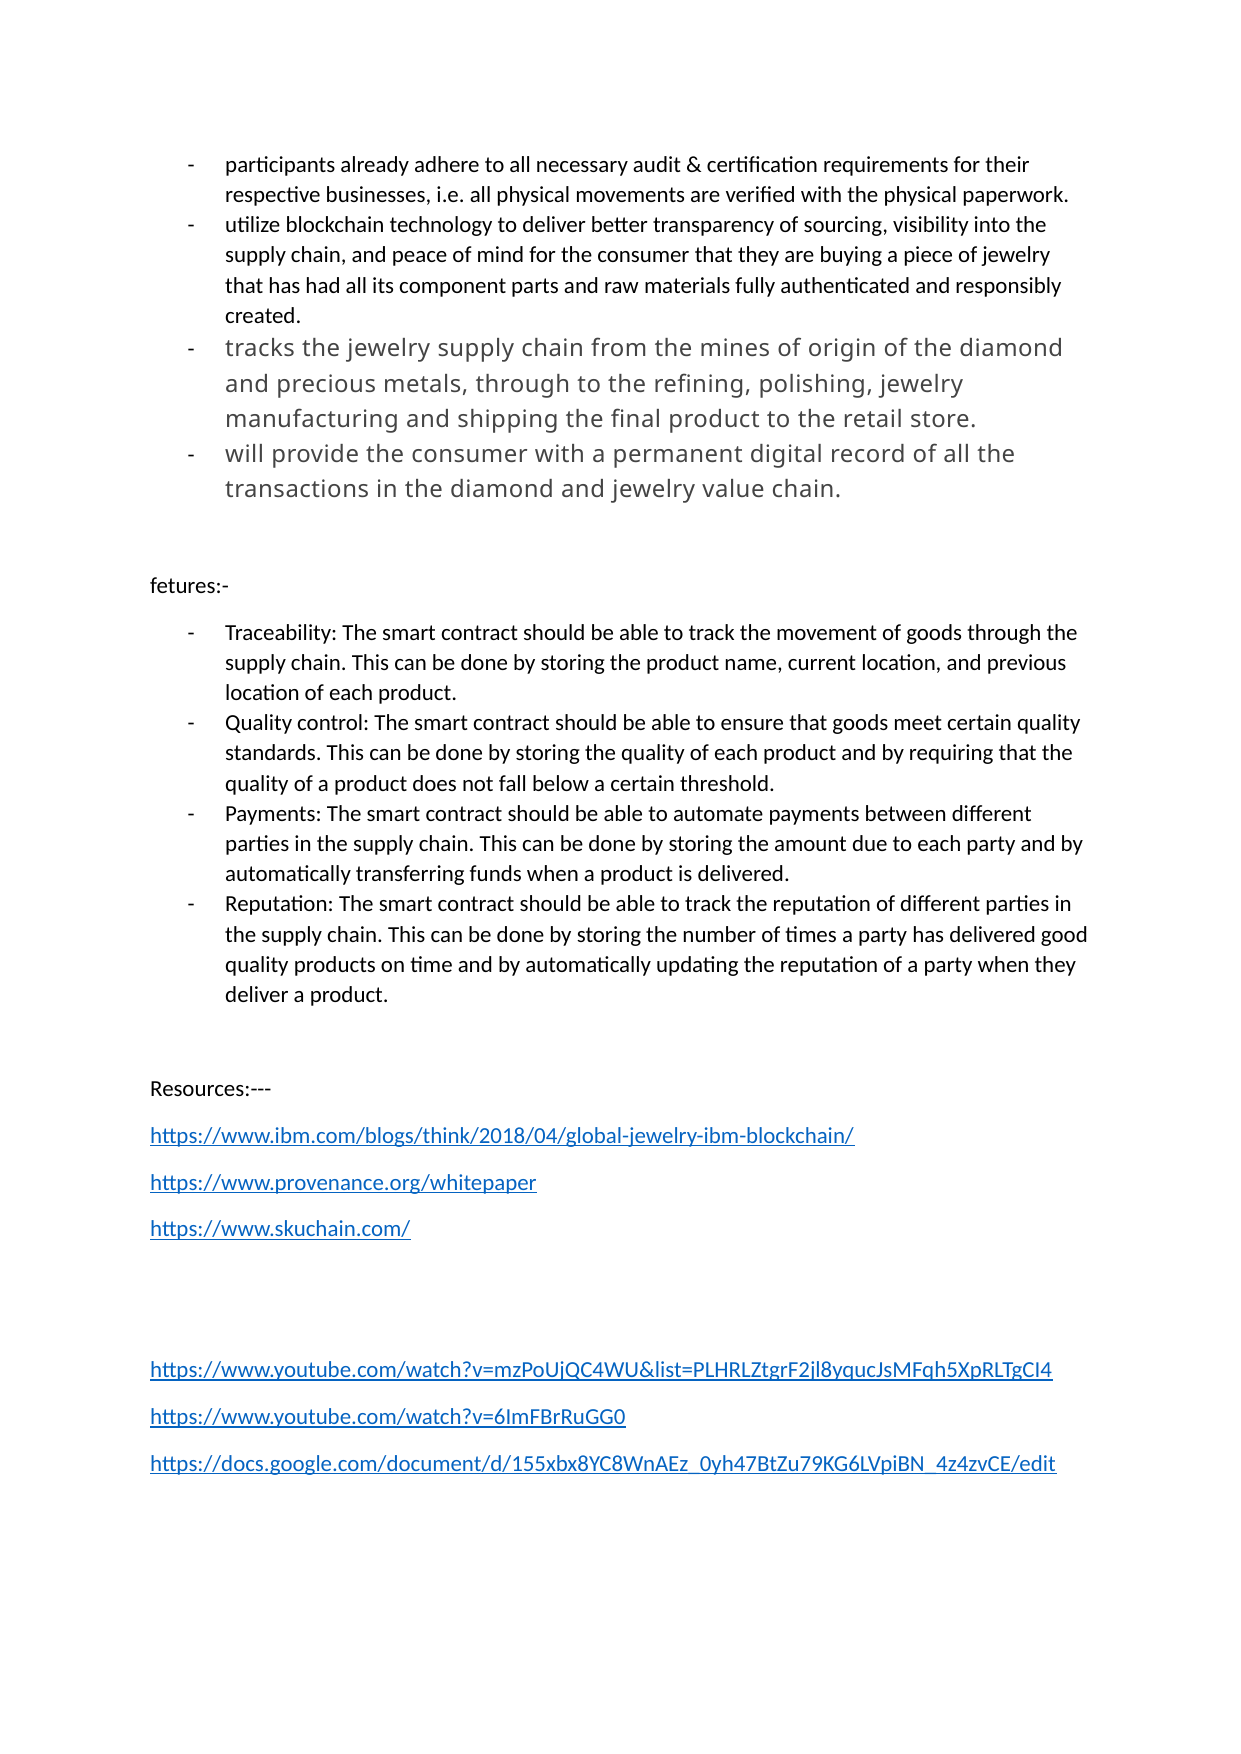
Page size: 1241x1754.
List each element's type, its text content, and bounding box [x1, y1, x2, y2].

text https://www.youtube.com/watch?v=mzPoUjQC4WU&list=PLHRLZtgrF2jl8yqucJsMFqh5XpRLTgCI4 [150, 1355, 1090, 1383]
list Payments: The smart contract should be able to automate payments between different parties in the supply chain. This can be done by storing the amount due to each party and by automatically transferring funds when a product is delivered. [187, 799, 1090, 887]
text https://www.skuchain.com/ [150, 1214, 1090, 1243]
text https://www.ibm.com/blogs/think/2018/04/global-jewelry-ibm-blockchain/ [150, 1121, 1090, 1149]
text https://www.youtube.com/watch?v=6ImFBrRuGG0 [150, 1402, 1090, 1430]
text fetures:- [150, 571, 1090, 599]
list Reputation: The smart contract should be able to track the reputation of different parties in the supply chain. This can be done by storing the number of times a party has delivered good quality products on time and by automatically updating the reputation of a party when they deliver a product. [187, 889, 1090, 1008]
list Quality control: The smart contract should be able to ensure that goods meet certain quality standards. This can be done by storing the quality of each product and by requiring that the quality of a product does not fall below a certain threshold. [187, 708, 1090, 797]
text Resources:--- [150, 1074, 1090, 1102]
list tracks the jewelry supply chain from the mines of origin of the diamond and precious metals, through to the refining, polishing, jewelry manufacturing and shipping the final product to the retail store. [187, 331, 1090, 434]
text https://docs.google.com/document/d/155xbx8YC8WnAEz_0yh47BtZu79KG6LVpiBN_4z4zvCE/edit [150, 1449, 1090, 1477]
list Traceability: The smart contract should be able to track the movement of goods through the supply chain. This can be done by storing the product name, current location, and previous location of each product. [187, 618, 1090, 706]
list utilize blockchain technology to deliver better transparency of sourcing, visibility into the supply chain, and peace of mind for the consumer that they are buying a piece of jewelry that has had all its component parts and raw materials fully authenticated and responsibly created. [187, 210, 1090, 329]
text https://www.provenance.org/whitepaper [150, 1168, 1090, 1196]
list participants already adhere to all necessary audit & certification requirements for their respective businesses, i.e. all physical movements are verified with the physical paperwork. [187, 150, 1090, 208]
list will provide the consumer with a permanent digital record of all the transactions in the diamond and jewelry value chain. [187, 437, 1090, 505]
